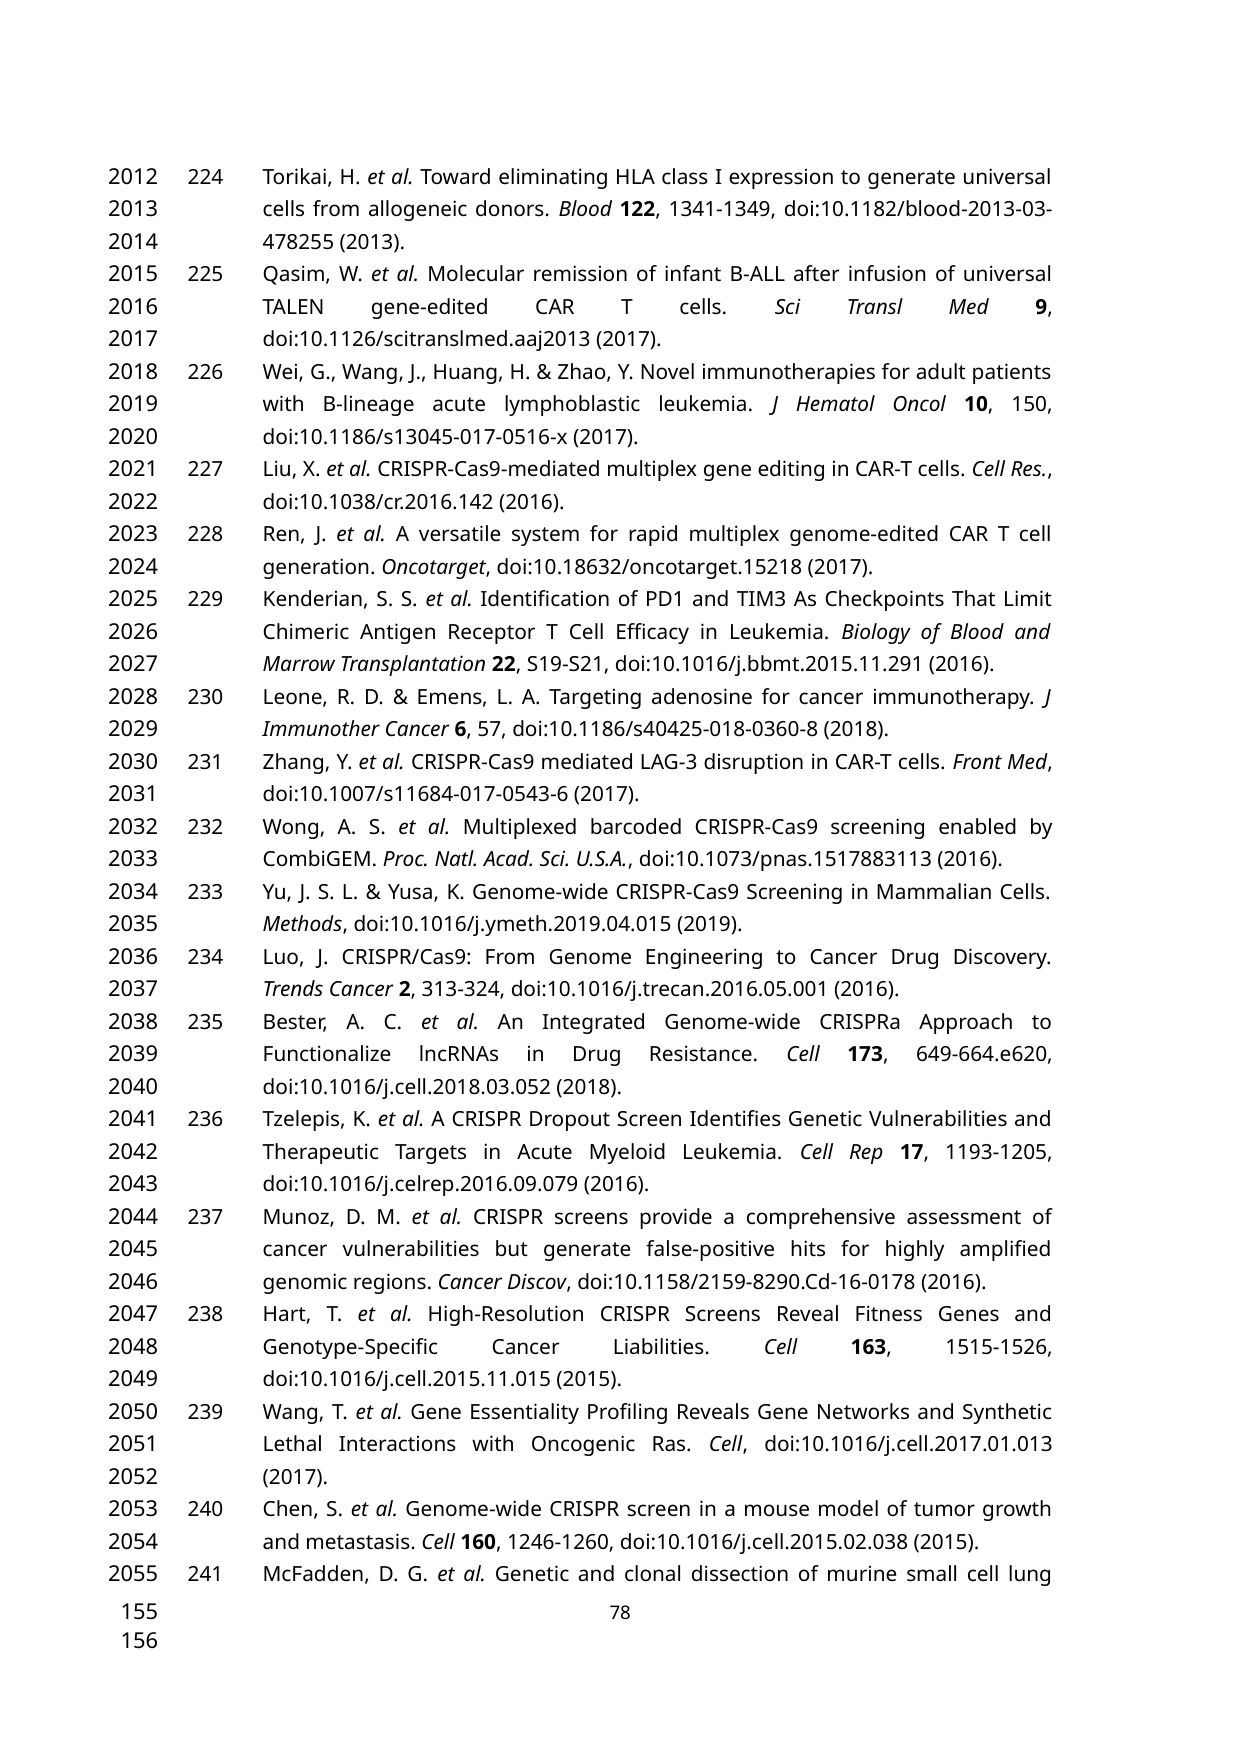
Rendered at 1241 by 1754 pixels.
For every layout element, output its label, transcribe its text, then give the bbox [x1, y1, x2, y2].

text 238 Hart, T. et al. High-Resolution CRISPR Screens Reveal Fitness Genes and Genotype-Specific Cancer Liabilities. Cell 163, 1515-1526, doi:10.1016/j.cell.2015.11.015 (2015). [187, 1297, 1053, 1395]
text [187, 1557, 1053, 1590]
text 230 Leone, R. D. & Emens, L. A. Targeting adenosine for cancer immunotherapy. J Immunother Cancer 6, 57, doi:10.1186/s40425-018-0360-8 (2018). [187, 680, 1053, 745]
text 226 Wei, G., Wang, J., Huang, H. & Zhao, Y. Novel immunotherapies for adult patients with B-lineage acute lymphoblastic leukemia. J Hematol Oncol 10, 150, doi:10.1186/s13045-017-0516-x (2017). [187, 355, 1053, 452]
text 224 Torikai, H. et al. Toward eliminating HLA class I expression to generate universal cells from allogeneic donors. Blood 122, 1341-1349, doi:10.1182/blood-2013-03-478255 (2013). [187, 160, 1053, 257]
text 237 Munoz, D. M. et al. CRISPR screens provide a comprehensive assessment of cancer vulnerabilities but generate false-positive hits for highly amplified genomic regions. Cancer Discov, doi:10.1158/2159-8290.Cd-16-0178 (2016). [187, 1200, 1053, 1297]
text 239 Wang, T. et al. Gene Essentiality Profiling Reveals Gene Networks and Synthetic Lethal Interactions with Oncogenic Ras. Cell, doi:10.1016/j.cell.2017.01.013 (2017). [187, 1395, 1053, 1492]
text 229 Kenderian, S. S. et al. Identification of PD1 and TIM3 As Checkpoints That Limit Chimeric Antigen Receptor T Cell Efficacy in Leukemia. Biology of Blood and Marrow Transplantation 22, S19-S21, doi:10.1016/j.bbmt.2015.11.291 (2016). [187, 582, 1053, 680]
text 240 Chen, S. et al. Genome-wide CRISPR screen in a mouse model of tumor growth and metastasis. Cell 160, 1246-1260, doi:10.1016/j.cell.2015.02.038 (2015). [187, 1492, 1053, 1557]
text 235 Bester, A. C. et al. An Integrated Genome-wide CRISPRa Approach to Functionalize lncRNAs in Drug Resistance. Cell 173, 649-664.e620, doi:10.1016/j.cell.2018.03.052 (2018). [187, 1005, 1053, 1102]
text 231 Zhang, Y. et al. CRISPR-Cas9 mediated LAG-3 disruption in CAR-T cells. Front Med, doi:10.1007/s11684-017-0543-6 (2017). [187, 745, 1053, 810]
text 228 Ren, J. et al. A versatile system for rapid multiplex genome-edited CAR T cell generation. Oncotarget, doi:10.18632/oncotarget.15218 (2017). [187, 517, 1053, 582]
text 233 Yu, J. S. L. & Yusa, K. Genome-wide CRISPR-Cas9 Screening in Mammalian Cells. Methods, doi:10.1016/j.ymeth.2019.04.015 (2019). [187, 875, 1053, 940]
text 236 Tzelepis, K. et al. A CRISPR Dropout Screen Identifies Genetic Vulnerabilities and Therapeutic Targets in Acute Myeloid Leukemia. Cell Rep 17, 1193-1205, doi:10.1016/j.celrep.2016.09.079 (2016). [187, 1102, 1053, 1200]
text 227 Liu, X. et al. CRISPR-Cas9-mediated multiplex gene editing in CAR-T cells. Cell Res., doi:10.1038/cr.2016.142 (2016). [187, 452, 1053, 517]
text 234 Luo, J. CRISPR/Cas9: From Genome Engineering to Cancer Drug Discovery. Trends Cancer 2, 313-324, doi:10.1016/j.trecan.2016.05.001 (2016). [187, 940, 1053, 1005]
text 225 Qasim, W. et al. Molecular remission of infant B-ALL after infusion of universal TALEN gene-edited CAR T cells. Sci Transl Med 9, doi:10.1126/scitranslmed.aaj2013 (2017). [187, 257, 1053, 355]
text 232 Wong, A. S. et al. Multiplexed barcoded CRISPR-Cas9 screening enabled by CombiGEM. Proc. Natl. Acad. Sci. U.S.A., doi:10.1073/pnas.1517883113 (2016). [187, 810, 1053, 875]
